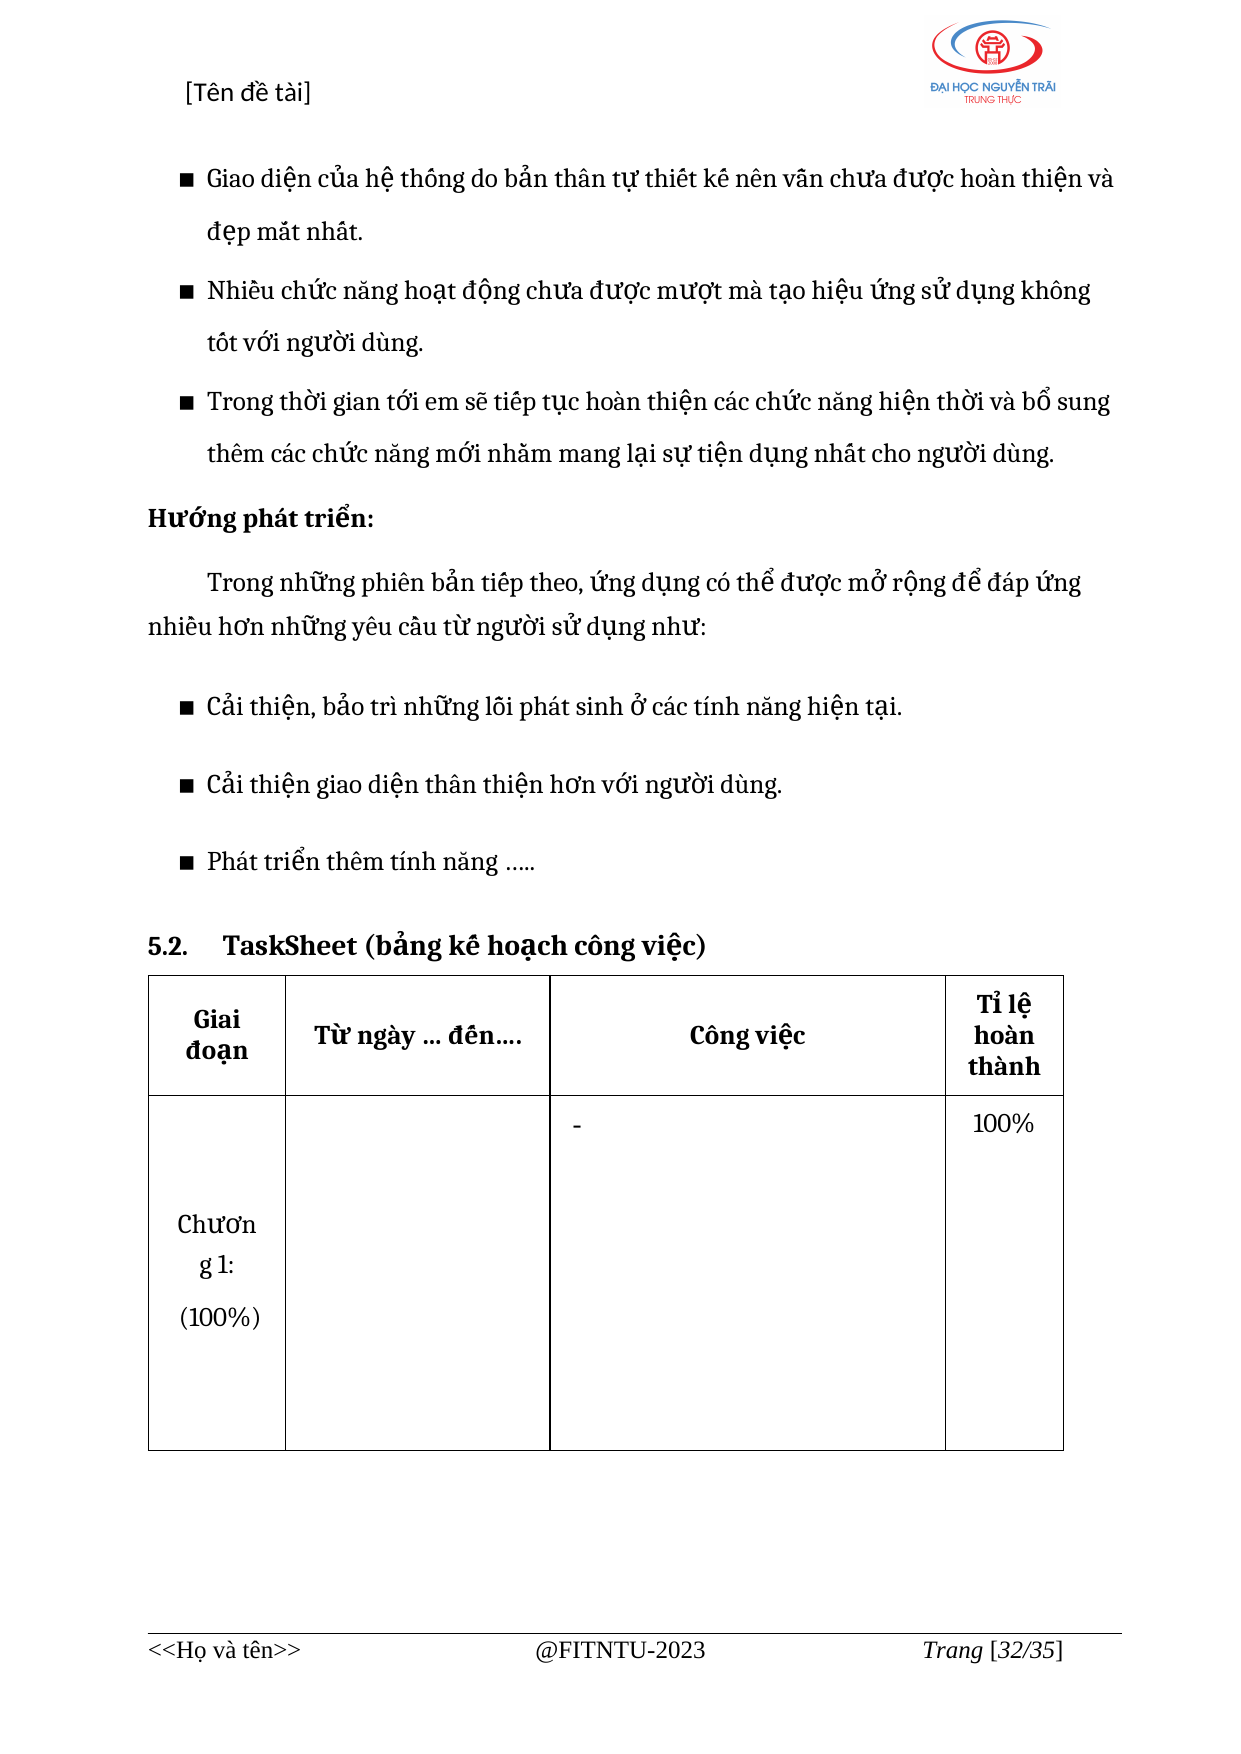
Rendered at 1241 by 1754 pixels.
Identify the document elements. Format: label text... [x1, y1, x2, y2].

table_header Giai đoạn [149, 976, 285, 1095]
list Phát triển thêm tính năng ….. [177, 831, 1122, 886]
text Hướng phát triển: [148, 503, 1122, 534]
table_cell [286, 1096, 549, 1449]
list Giao diện của hệ thống do bản thân tự thiết kế nên vẫn chưa được hoàn thiện và đẹp mắt nhất. [177, 148, 1122, 247]
table_header Công việc [551, 976, 945, 1095]
list Nhiều chức năng hoạt động chưa được mượt mà tạo hiệu ứng sử dụng không tốt với người dùng. [177, 259, 1122, 358]
table_cell [551, 1096, 945, 1449]
list Cải thiện, bảo trì những lỗi phát sinh ở các tính năng hiện tại. [177, 675, 1122, 731]
subtitle TaskSheet (bảng kế hoạch công việc) [148, 929, 1122, 963]
text Trong những phiên bản tiếp theo, ứng dụng có thể được mở rộng để đáp ứng nhiều hơn những yêu cầu từ người sử dụng như: [148, 567, 1122, 642]
picture [923, 15, 1062, 108]
table_header Tỉ lệ hoàn thành [946, 976, 1063, 1095]
list Cải thiện giao diện thân thiện hơn với người dùng. [177, 753, 1122, 808]
table_cell 100% [946, 1096, 1063, 1449]
table_cell Chương 1: (100%) [149, 1096, 285, 1449]
list Trong thời gian tới em sẽ tiếp tục hoàn thiện các chức năng hiện thời và bổ sung thêm các chức năng mới nhằm mang lại sự tiện dụng nhất cho người dùng. [177, 371, 1122, 470]
table_header Từ ngày … đến…. [286, 976, 549, 1095]
